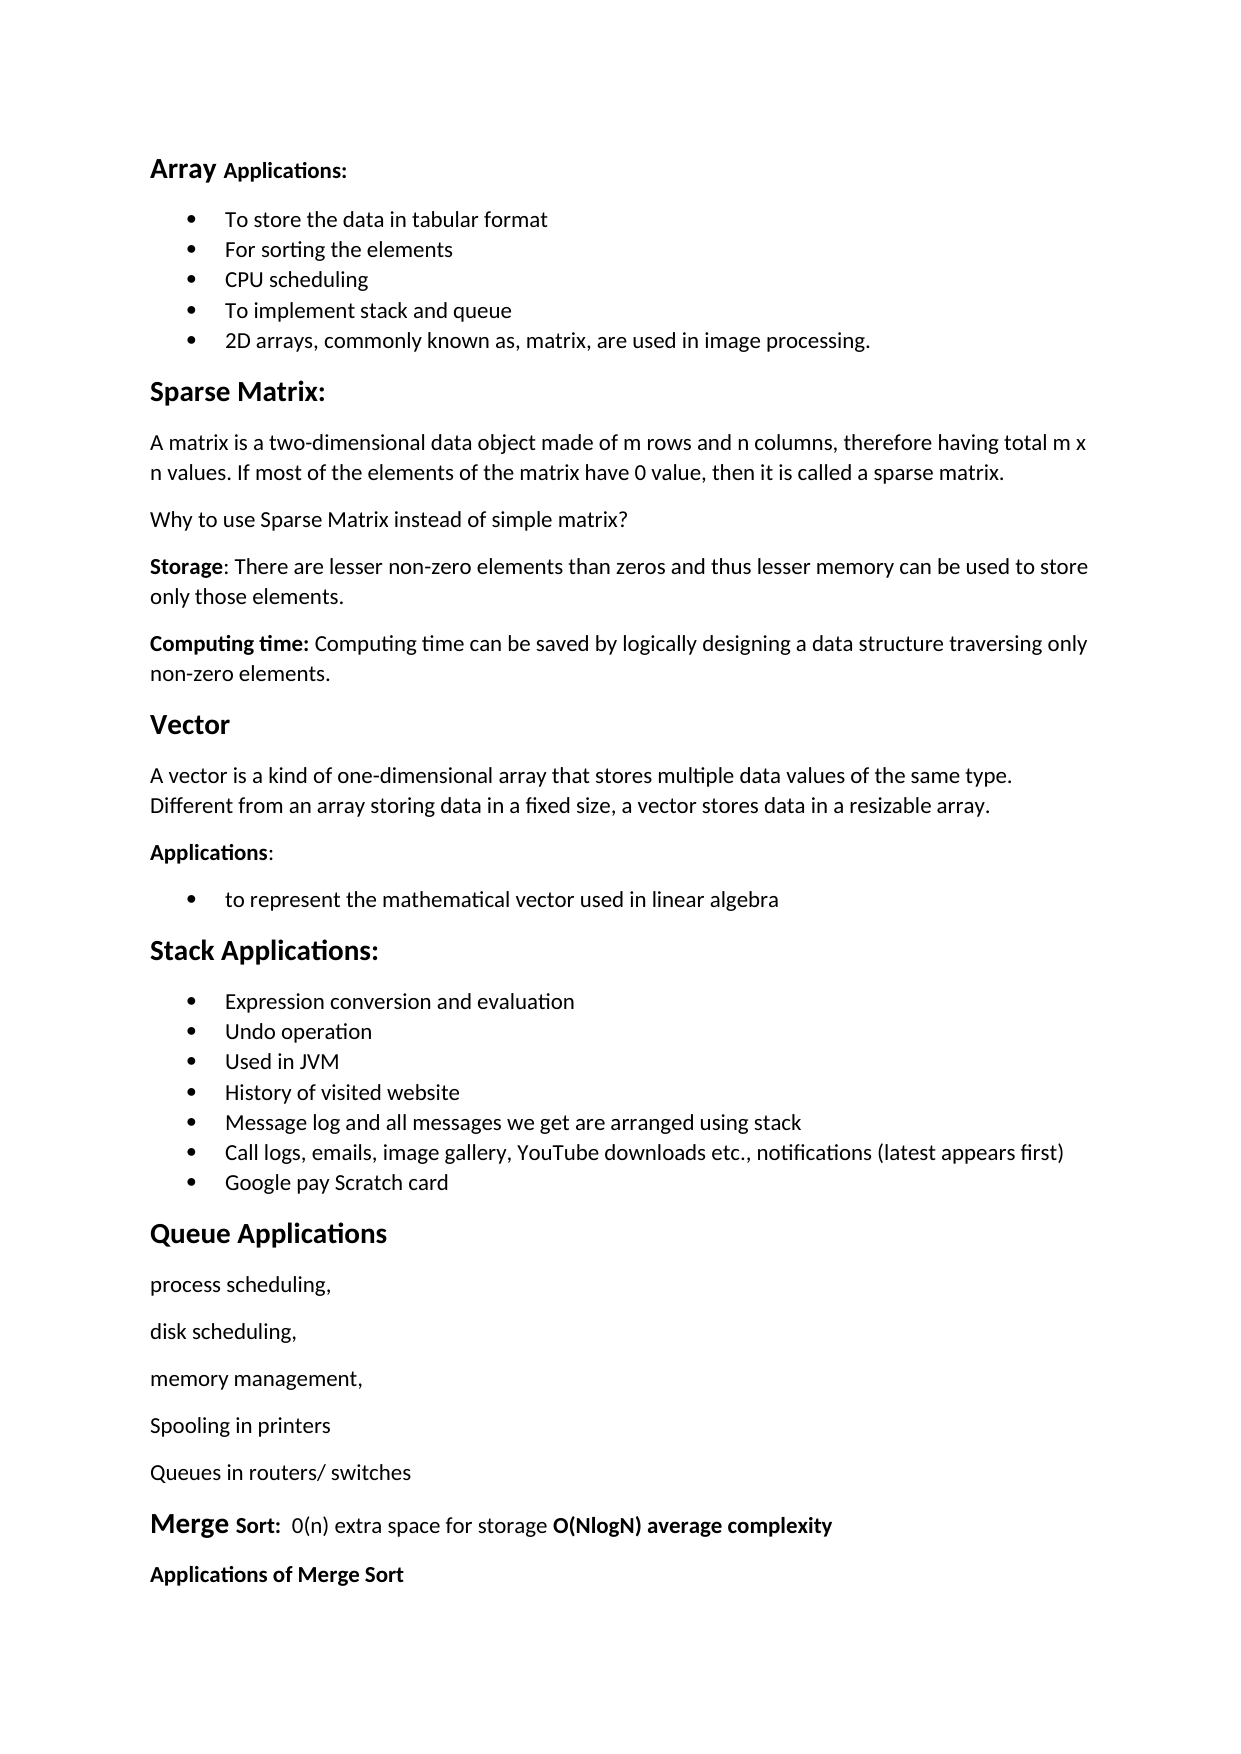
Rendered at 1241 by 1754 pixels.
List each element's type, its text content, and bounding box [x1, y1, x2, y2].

list to represent the mathematical vector used in linear algebra [187, 885, 1090, 913]
text Sparse Matrix: [150, 373, 1090, 408]
text Why to use Sparse Matrix instead of simple matrix? [150, 505, 1090, 533]
list To store the data in tabular format [187, 205, 1090, 233]
list Expression conversion and evaluation [187, 987, 1090, 1015]
list CPU scheduling [187, 266, 1090, 293]
text Applications of Merge Sort [150, 1560, 1090, 1588]
text Merge Sort: 0(n) extra space for storage O(NlogN) average complexity [150, 1505, 1090, 1540]
list 2D arrays, commonly known as, matrix, are used in image processing. [187, 326, 1090, 354]
text Queues in routers/ switches [150, 1458, 1090, 1486]
text process scheduling, [150, 1270, 1090, 1298]
text Queue Applications [150, 1215, 1090, 1251]
text Computing time: Computing time can be saved by logically designing a data structure traversing only non-zero elements. [150, 629, 1090, 687]
text A matrix is a two-dimensional data object made of m rows and n columns, therefore having total m x n values. If most of the elements of the matrix have 0 value, then it is called a sparse matrix. [150, 428, 1090, 486]
list Message log and all messages we get are arranged using stack [187, 1108, 1090, 1136]
list Call logs, emails, image gallery, YouTube downloads etc., notifications (latest appears first) [187, 1138, 1090, 1166]
list Google pay Scratch card [187, 1168, 1090, 1196]
list For sorting the elements [187, 235, 1090, 263]
text disk scheduling, [150, 1317, 1090, 1345]
text Stack Applications: [150, 932, 1090, 968]
text Array Applications: [150, 150, 1090, 186]
list To implement stack and queue [187, 296, 1090, 324]
text Applications: [150, 838, 1090, 866]
text Spooling in printers [150, 1411, 1090, 1439]
text A vector is a kind of one-dimensional array that stores multiple data values of the same type. Different from an array storing data in a fixed size, a vector stores data in a resizable array. [150, 761, 1090, 819]
list History of visited website [187, 1078, 1090, 1106]
list Used in JVM [187, 1047, 1090, 1076]
text Vector [150, 706, 1090, 742]
list Undo operation [187, 1017, 1090, 1045]
text memory management, [150, 1364, 1090, 1392]
text Storage: There are lesser non-zero elements than zeros and thus lesser memory can be used to store only those elements. [150, 552, 1090, 610]
